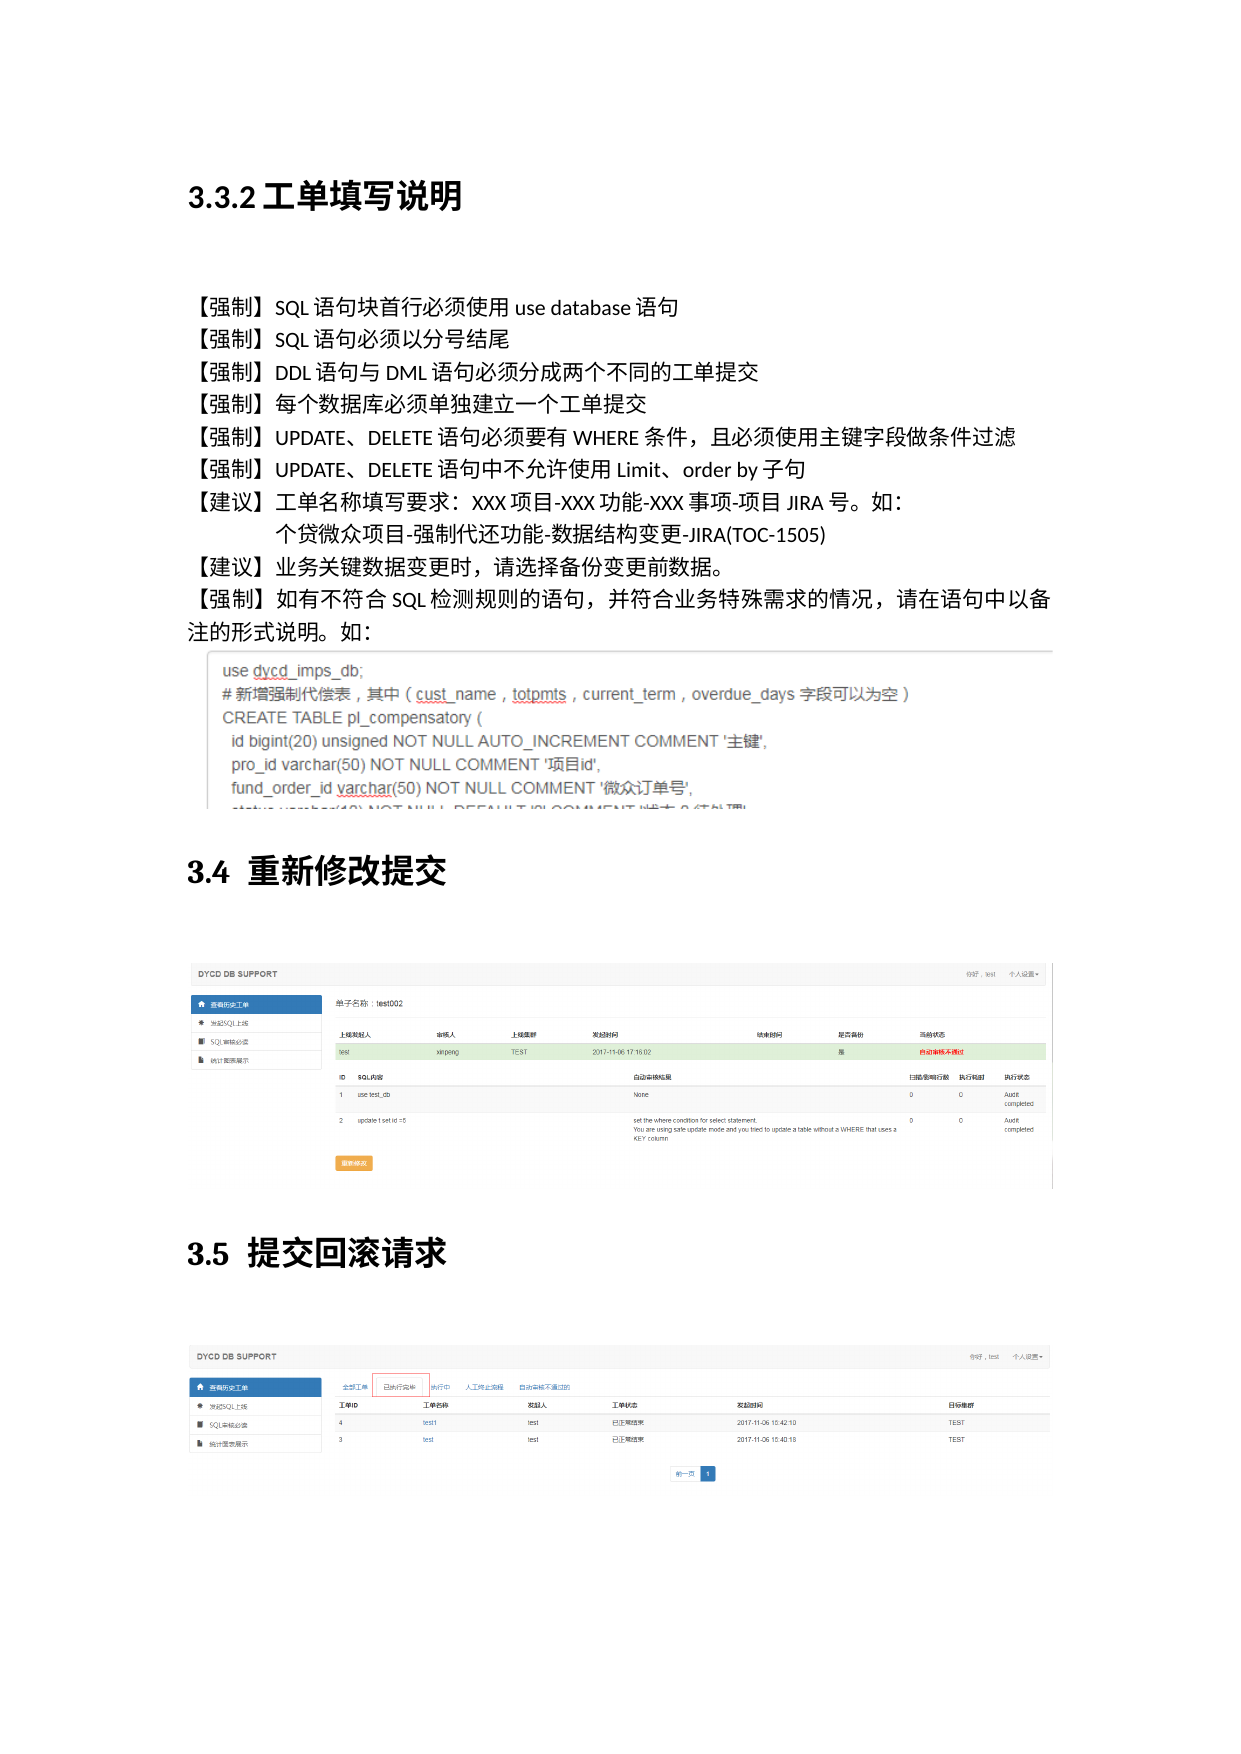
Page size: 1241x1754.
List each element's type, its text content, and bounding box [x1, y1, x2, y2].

text 【强制】每个数据库必须单独建立一个工单提交 [187, 387, 1053, 419]
text 【强制】如有不符合SQL检测规则的语句，并符合业务特殊需求的情况，请在语句中以备注的形式说明。如： [187, 582, 1053, 646]
subtitle 提交回滚请求 [187, 1218, 1053, 1283]
subtitle 重新修改提交 [187, 836, 1053, 901]
text 【建议】工单名称填写要求：XXX项目-XXX功能-XXX事项-项目JIRA号。如： [187, 484, 1053, 517]
subtitle 工单填写说明 [187, 162, 1053, 227]
text 【强制】DDL语句与DML语句必须分成两个不同的工单提交 [187, 354, 1053, 387]
text 个贷微众项目-强制代还功能-数据结构变更-JIRA(TOC-1505) [231, 517, 1053, 549]
text 【强制】SQL语句块首行必须使用use database语句 [187, 289, 1053, 322]
text 【强制】SQL语句必须以分号结尾 [187, 322, 1053, 354]
picture [187, 963, 1053, 1189]
text 【强制】UPDATE、DELETE语句中不允许使用Limit、order by子句 [187, 452, 1053, 484]
text 【强制】UPDATE、DELETE语句必须要有WHERE 条件，且必须使用主键字段做条件过滤 [187, 419, 1053, 452]
text 【建议】业务关键数据变更时，请选择备份变更前数据。 [187, 549, 1053, 582]
picture [187, 1345, 1053, 1496]
picture [187, 646, 1053, 809]
